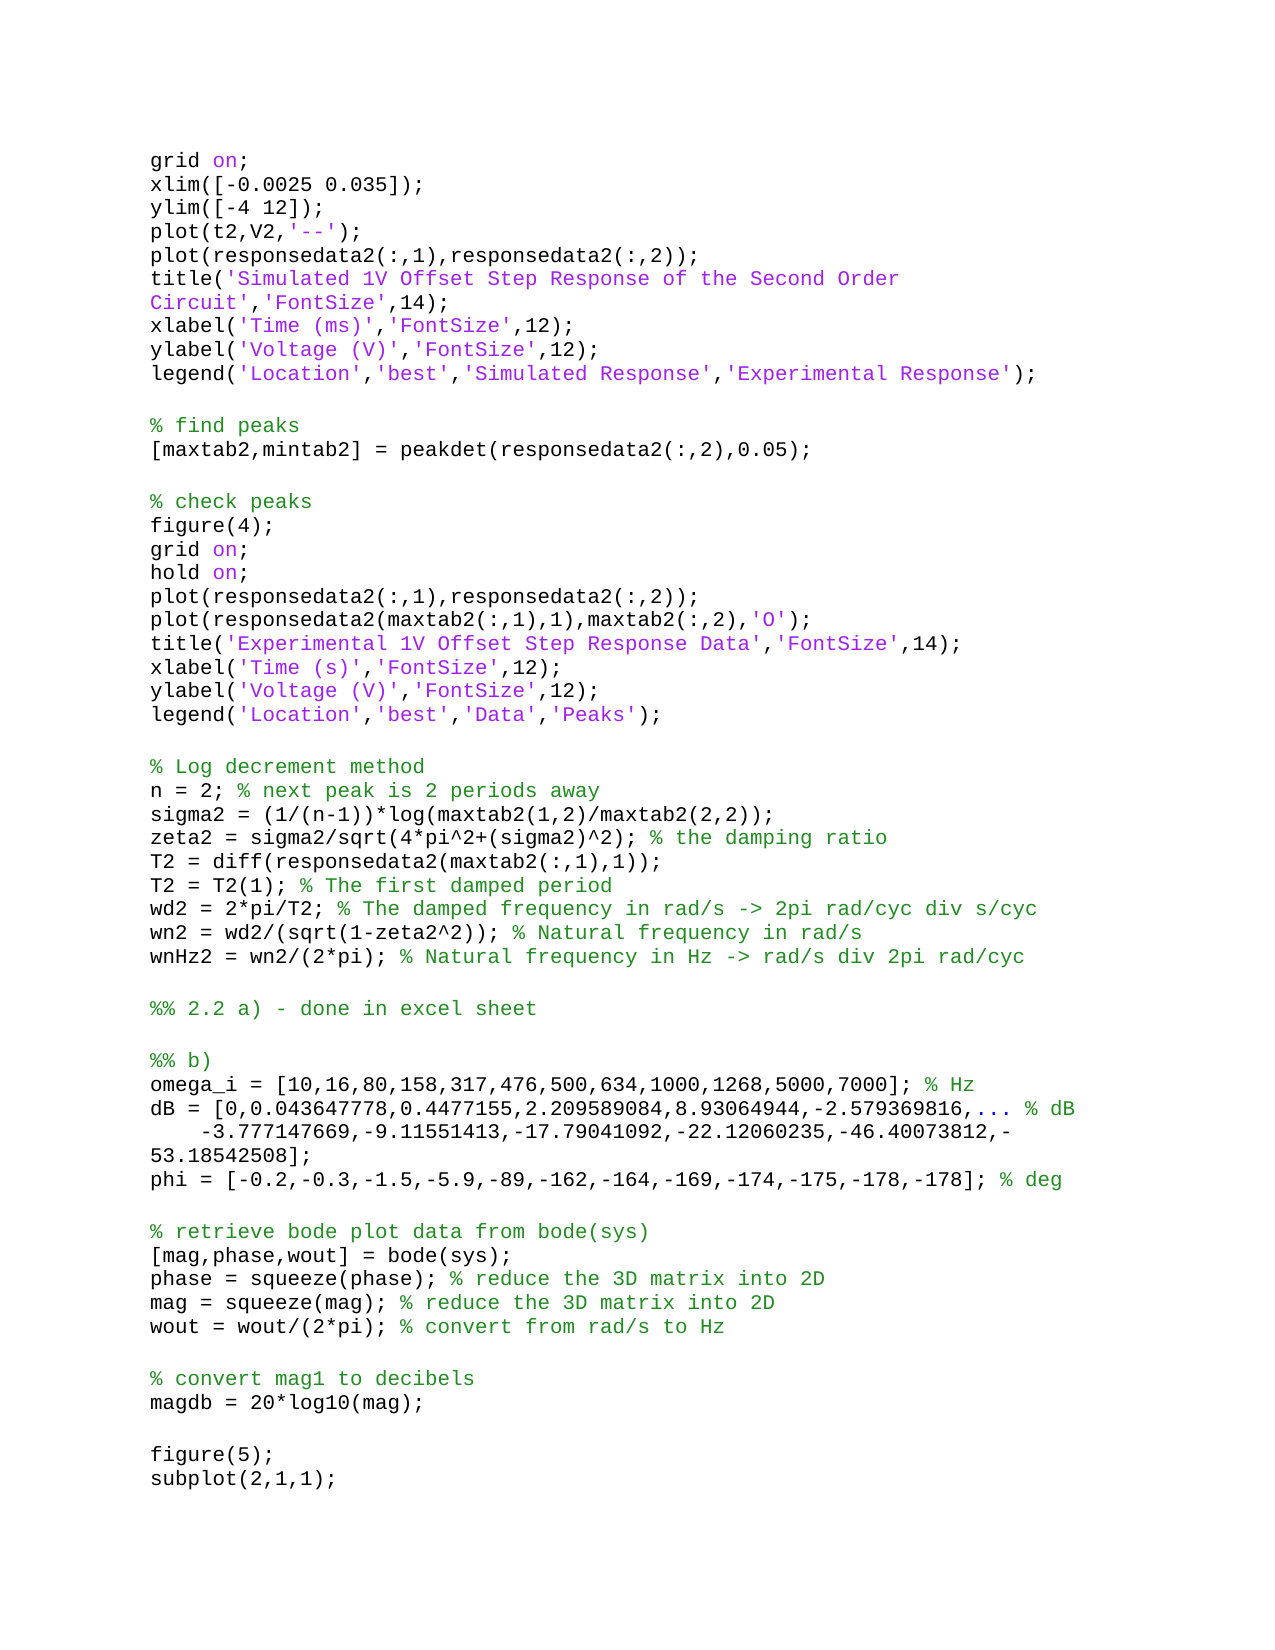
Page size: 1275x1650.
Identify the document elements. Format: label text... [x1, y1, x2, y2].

text legend('Location','best','Data','Peaks'); [150, 704, 1125, 728]
text % convert mag1 to decibels [150, 1368, 1125, 1392]
text [maxtab2,mintab2] = peakdet(responsedata2(:,2),0.05); [150, 439, 1125, 462]
text %% b) [150, 1050, 1125, 1074]
text wnHz2 = wn2/(2*pi); % Natural frequency in Hz -> rad/s div 2pi rad/cyc [150, 946, 1125, 969]
text xlim([-0.0025 0.035]); [150, 174, 1125, 197]
text legend('Location','best','Simulated Response','Experimental Response'); [150, 363, 1125, 386]
text title('Simulated 1V Offset Step Response of the Second Order Circuit','FontSize',14); [150, 268, 1125, 316]
text %% 2.2 a) - done in excel sheet [150, 998, 1125, 1022]
text wn2 = wd2/(sqrt(1-zeta2^2)); % Natural frequency in rad/s [150, 922, 1125, 946]
text plot(responsedata2(:,1),responsedata2(:,2)); [150, 586, 1125, 609]
text wd2 = 2*pi/T2; % The damped frequency in rad/s -> 2pi rad/cyc div s/cyc [150, 898, 1125, 922]
text xlabel('Time (s)','FontSize',12); [150, 657, 1125, 680]
text figure(5); [150, 1444, 1125, 1468]
text mag = squeeze(mag); % reduce the 3D matrix into 2D [150, 1292, 1125, 1316]
text T2 = T2(1); % The first damped period [150, 875, 1125, 898]
text grid on; [150, 150, 1125, 174]
text ylabel('Voltage (V)','FontSize',12); [150, 339, 1125, 363]
text grid on; [150, 538, 1125, 562]
text phi = [-0.2,-0.3,-1.5,-5.9,-89,-162,-164,-169,-174,-175,-178,-178]; % deg [150, 1169, 1125, 1192]
text sigma2 = (1/(n-1))*log(maxtab2(1,2)/maxtab2(2,2)); [150, 804, 1125, 827]
text % check peaks [150, 491, 1125, 515]
text plot(t2,V2,'--'); [150, 221, 1125, 244]
text hold on; [150, 562, 1125, 586]
text wout = wout/(2*pi); % convert from rad/s to Hz [150, 1316, 1125, 1339]
text % retrieve bode plot data from bode(sys) [150, 1221, 1125, 1245]
text ylabel('Voltage (V)','FontSize',12); [150, 680, 1125, 704]
text title('Experimental 1V Offset Step Response Data','FontSize',14); [150, 633, 1125, 657]
text ylim([-4 12]); [150, 197, 1125, 221]
text zeta2 = sigma2/sqrt(4*pi^2+(sigma2)^2); % the damping ratio [150, 827, 1125, 851]
text T2 = diff(responsedata2(maxtab2(:,1),1)); [150, 851, 1125, 875]
text plot(responsedata2(:,1),responsedata2(:,2)); [150, 244, 1125, 268]
text figure(4); [150, 515, 1125, 538]
text -3.777147669,-9.11551413,-17.79041092,-22.12060235,-46.40073812,-53.18542508]; [150, 1121, 1125, 1169]
text dB = [0,0.043647778,0.4477155,2.209589084,8.93064944,-2.579369816,... % dB [150, 1098, 1125, 1121]
text % Log decrement method [150, 756, 1125, 780]
text % find peaks [150, 415, 1125, 439]
text magdb = 20*log10(mag); [150, 1392, 1125, 1415]
text n = 2; % next peak is 2 periods away [150, 780, 1125, 804]
text phase = squeeze(phase); % reduce the 3D matrix into 2D [150, 1268, 1125, 1292]
text plot(responsedata2(maxtab2(:,1),1),maxtab2(:,2),'O'); [150, 609, 1125, 633]
text subplot(2,1,1); [150, 1468, 1125, 1491]
text [mag,phase,wout] = bode(sys); [150, 1245, 1125, 1268]
text xlabel('Time (ms)','FontSize',12); [150, 316, 1125, 339]
text omega_i = [10,16,80,158,317,476,500,634,1000,1268,5000,7000]; % Hz [150, 1074, 1125, 1098]
